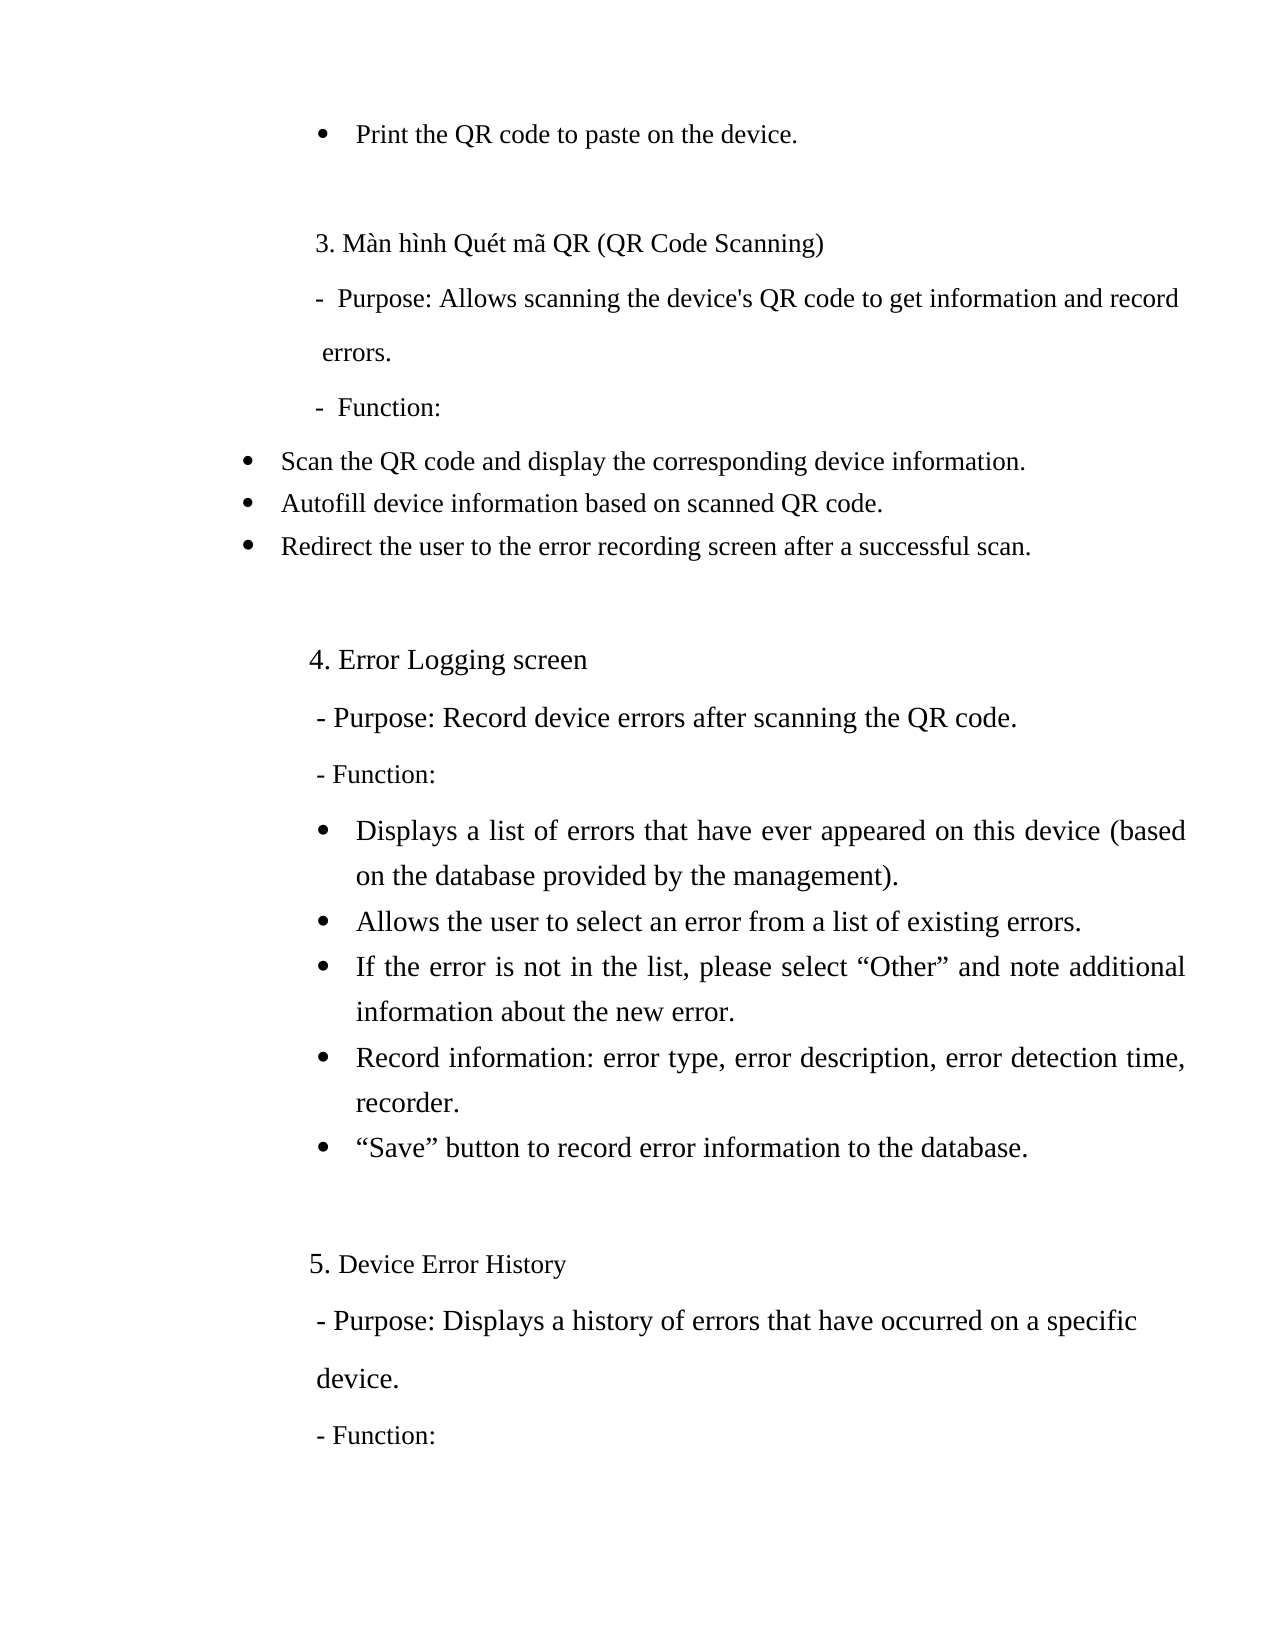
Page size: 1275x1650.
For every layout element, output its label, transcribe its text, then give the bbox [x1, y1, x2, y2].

text 4. Error Logging screen [207, 642, 1186, 676]
list “Save” button to record error information to the database. [318, 1130, 1186, 1164]
text - Purpose: Record device errors after scanning the QR code. [207, 700, 1186, 734]
text device. [207, 1361, 1186, 1395]
list If the error is not in the list, please select “Other” and note additional information about the new error. [318, 949, 1186, 1028]
list Record information: error type, error description, error detection time, recorder. [318, 1040, 1186, 1118]
list Redirect the user to the error recording screen after a successful scan. [243, 529, 1186, 561]
text - Function: [207, 758, 1186, 789]
text - Function: [207, 1419, 1186, 1450]
text 5. Device Error History [207, 1246, 1186, 1279]
list Print the QR code to paste on the device. [318, 118, 1186, 149]
text 3. Màn hình Quét mã QR (QR Code Scanning) [207, 227, 1186, 258]
text errors. [207, 336, 1186, 367]
list Autofill device information based on scanned QR code. [243, 487, 1186, 519]
text - Purpose: Displays a history of errors that have occurred on a specific [207, 1303, 1186, 1337]
list Allows the user to select an error from a list of existing errors. [318, 904, 1186, 937]
list Displays a list of errors that have ever appeared on this device (based on the database provided by the management). [318, 813, 1186, 892]
text - Purpose: Allows scanning the device's QR code to get information and record [207, 282, 1186, 313]
text - Function: [207, 391, 1186, 422]
list Scan the QR code and display the corresponding device information. [243, 445, 1186, 476]
